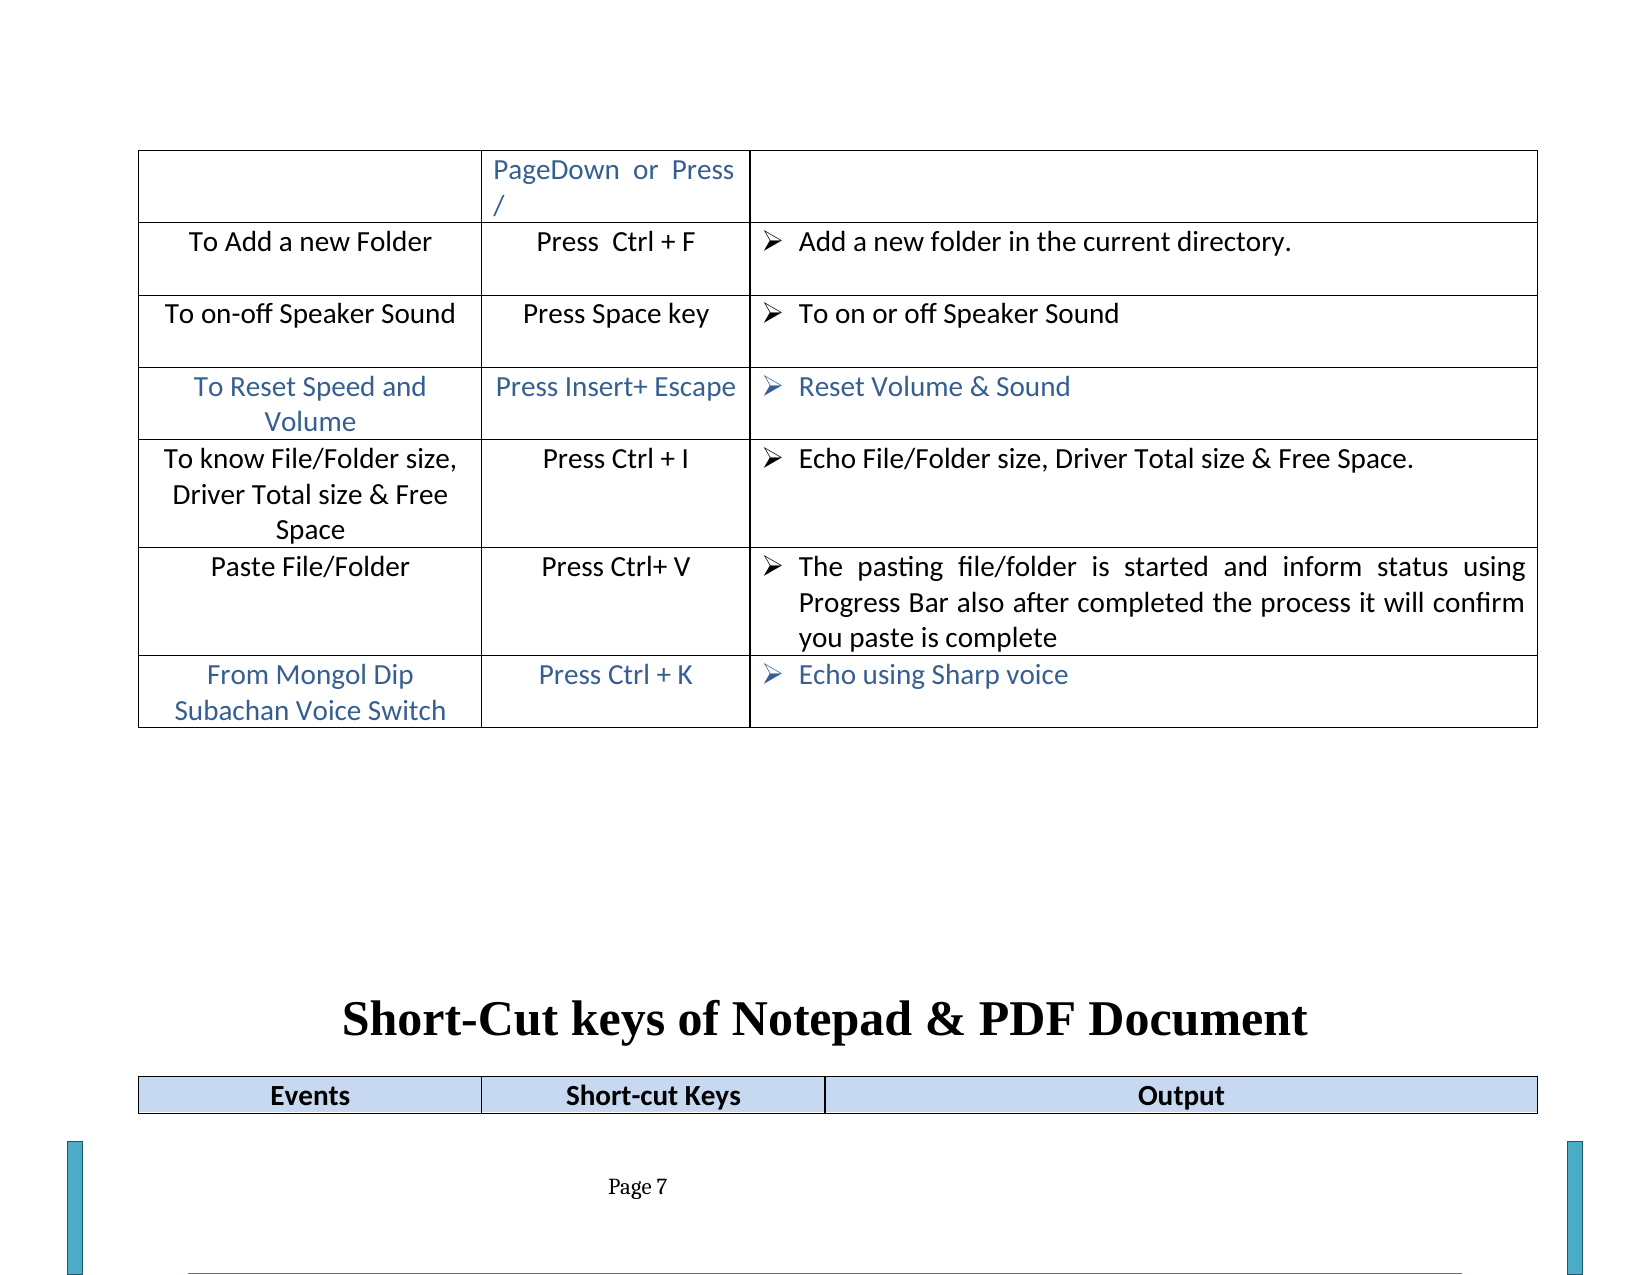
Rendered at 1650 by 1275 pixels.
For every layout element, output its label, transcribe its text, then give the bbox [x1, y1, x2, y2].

table_cell Paste File/Folder [139, 548, 481, 655]
table_cell Press Ctrl + F [482, 223, 749, 294]
table_cell Reset Volume & Sound [751, 368, 1537, 439]
table_header Output [826, 1077, 1537, 1112]
table_cell From Mongol Dip Subachan Voice Switch [139, 656, 481, 727]
table_cell Echo File/Folder size, Driver Total size & Free Space. [751, 440, 1537, 547]
table_cell Press Insert+ Escape [482, 368, 749, 439]
table_cell Press Space key [482, 296, 749, 367]
table_header Events [139, 1077, 481, 1112]
text Short-Cut keys of Notepad & PDF Document [150, 989, 1500, 1046]
table_cell Add a new folder in the current directory. [751, 223, 1537, 294]
table_cell To Reset Speed and Volume [139, 368, 481, 439]
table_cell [751, 151, 1537, 222]
table_cell Echo using Sharp voice [751, 656, 1537, 727]
table_cell To know File/Folder size, Driver Total size & Free Space [139, 440, 481, 547]
table_cell To Add a new Folder [139, 223, 481, 294]
table_cell Press Ctrl + I [482, 440, 749, 547]
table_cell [139, 151, 481, 222]
table_cell Press Ctrl + K [482, 656, 749, 727]
table_cell To on-off Speaker Sound [139, 296, 481, 367]
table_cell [482, 151, 749, 222]
table_header Short-cut Keys [482, 1077, 824, 1112]
table_cell To on or off Speaker Sound [751, 296, 1537, 367]
table_cell The pasting file/folder is started and inform status using Progress Bar also after completed the process it will confirm you paste is complete [751, 548, 1537, 655]
table_cell Press Ctrl+ V [482, 548, 749, 655]
